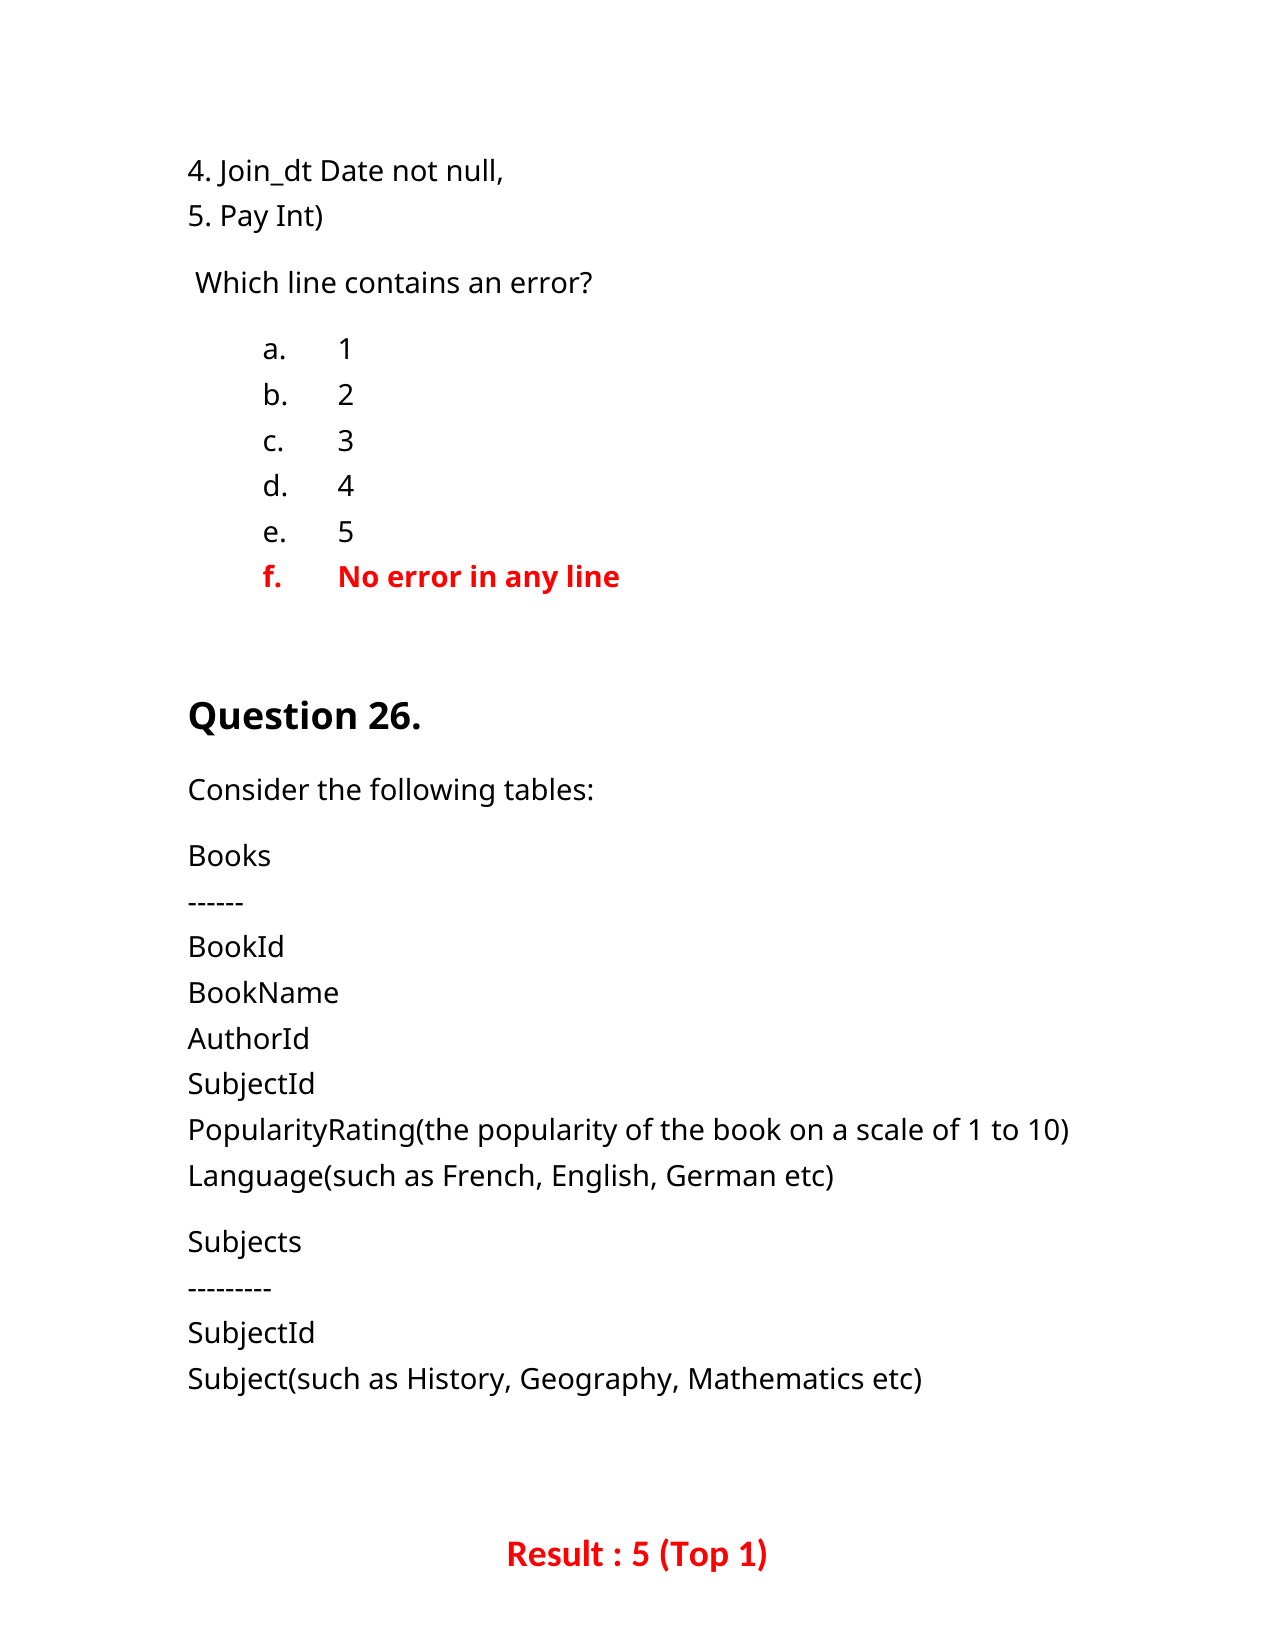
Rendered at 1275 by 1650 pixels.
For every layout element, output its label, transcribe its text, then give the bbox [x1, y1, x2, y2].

text Question 26. [187, 689, 1087, 741]
text Books ------ BookId BookName AuthorId SubjectId PopularityRating(the popularity of the book on a scale of 1 to 10) Language(such as French, English, German etc) [187, 836, 1087, 1194]
list No error in any line [262, 557, 1087, 596]
text Which line contains an error? [187, 262, 1087, 302]
list 4 [262, 465, 1087, 505]
list 2 [262, 374, 1087, 414]
text Consider the following tables: [187, 769, 1087, 809]
list 1 [262, 328, 1087, 368]
text Subjects --------- SubjectId Subject(such as History, Geography, Mathematics etc) [187, 1221, 1087, 1398]
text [187, 150, 1087, 235]
list 5 [262, 511, 1087, 551]
list 3 [262, 420, 1087, 459]
